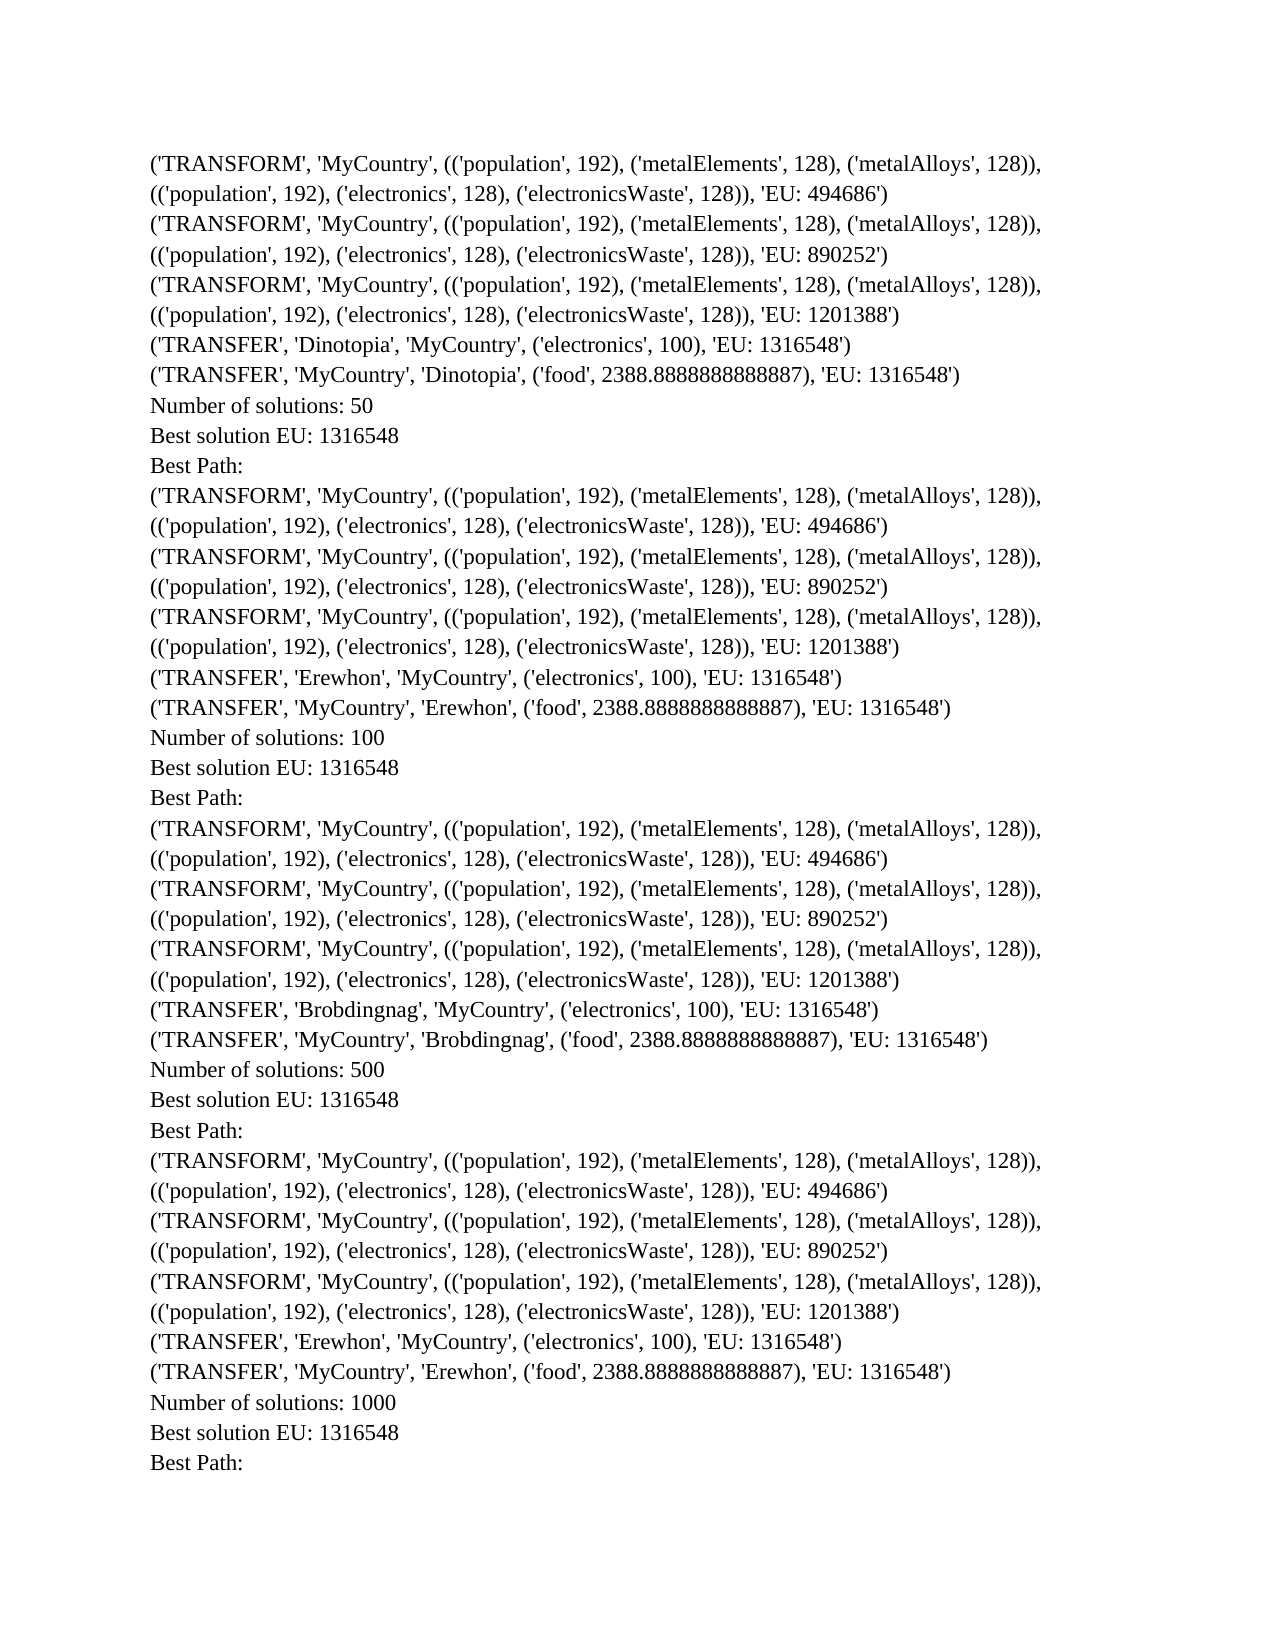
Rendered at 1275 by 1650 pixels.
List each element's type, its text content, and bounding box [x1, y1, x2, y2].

text Best Path: [150, 784, 1125, 811]
text Number of solutions: 1000 [150, 1388, 1125, 1415]
text ('TRANSFER', 'MyCountry', 'Erewhon', ('food', 2388.8888888888887), 'EU: 1316548') [150, 1358, 1125, 1385]
text Best solution EU: 1316548 [150, 1419, 1125, 1445]
text ('TRANSFER', 'Brobdingnag', 'MyCountry', ('electronics', 100), 'EU: 1316548') [150, 996, 1125, 1022]
text ('TRANSFER', 'MyCountry', 'Erewhon', ('food', 2388.8888888888887), 'EU: 1316548') [150, 694, 1125, 720]
text Best Path: [150, 1449, 1125, 1475]
text Best solution EU: 1316548 [150, 754, 1125, 781]
text Number of solutions: 100 [150, 724, 1125, 750]
text ('TRANSFER', 'Erewhon', 'MyCountry', ('electronics', 100), 'EU: 1316548') [150, 663, 1125, 690]
text ('TRANSFER', 'MyCountry', 'Brobdingnag', ('food', 2388.8888888888887), 'EU: 1316548') [150, 1026, 1125, 1052]
text Best solution EU: 1316548 [150, 1086, 1125, 1113]
text ('TRANSFER', 'Dinotopia', 'MyCountry', ('electronics', 100), 'EU: 1316548') [150, 331, 1125, 358]
text Number of solutions: 500 [150, 1056, 1125, 1083]
text Best Path: [150, 452, 1125, 478]
text Best solution EU: 1316548 [150, 422, 1125, 448]
text Best Path: [150, 1117, 1125, 1143]
text Number of solutions: 50 [150, 392, 1125, 418]
text ('TRANSFER', 'Erewhon', 'MyCountry', ('electronics', 100), 'EU: 1316548') [150, 1328, 1125, 1354]
text ('TRANSFER', 'MyCountry', 'Dinotopia', ('food', 2388.8888888888887), 'EU: 1316548') [150, 361, 1125, 388]
